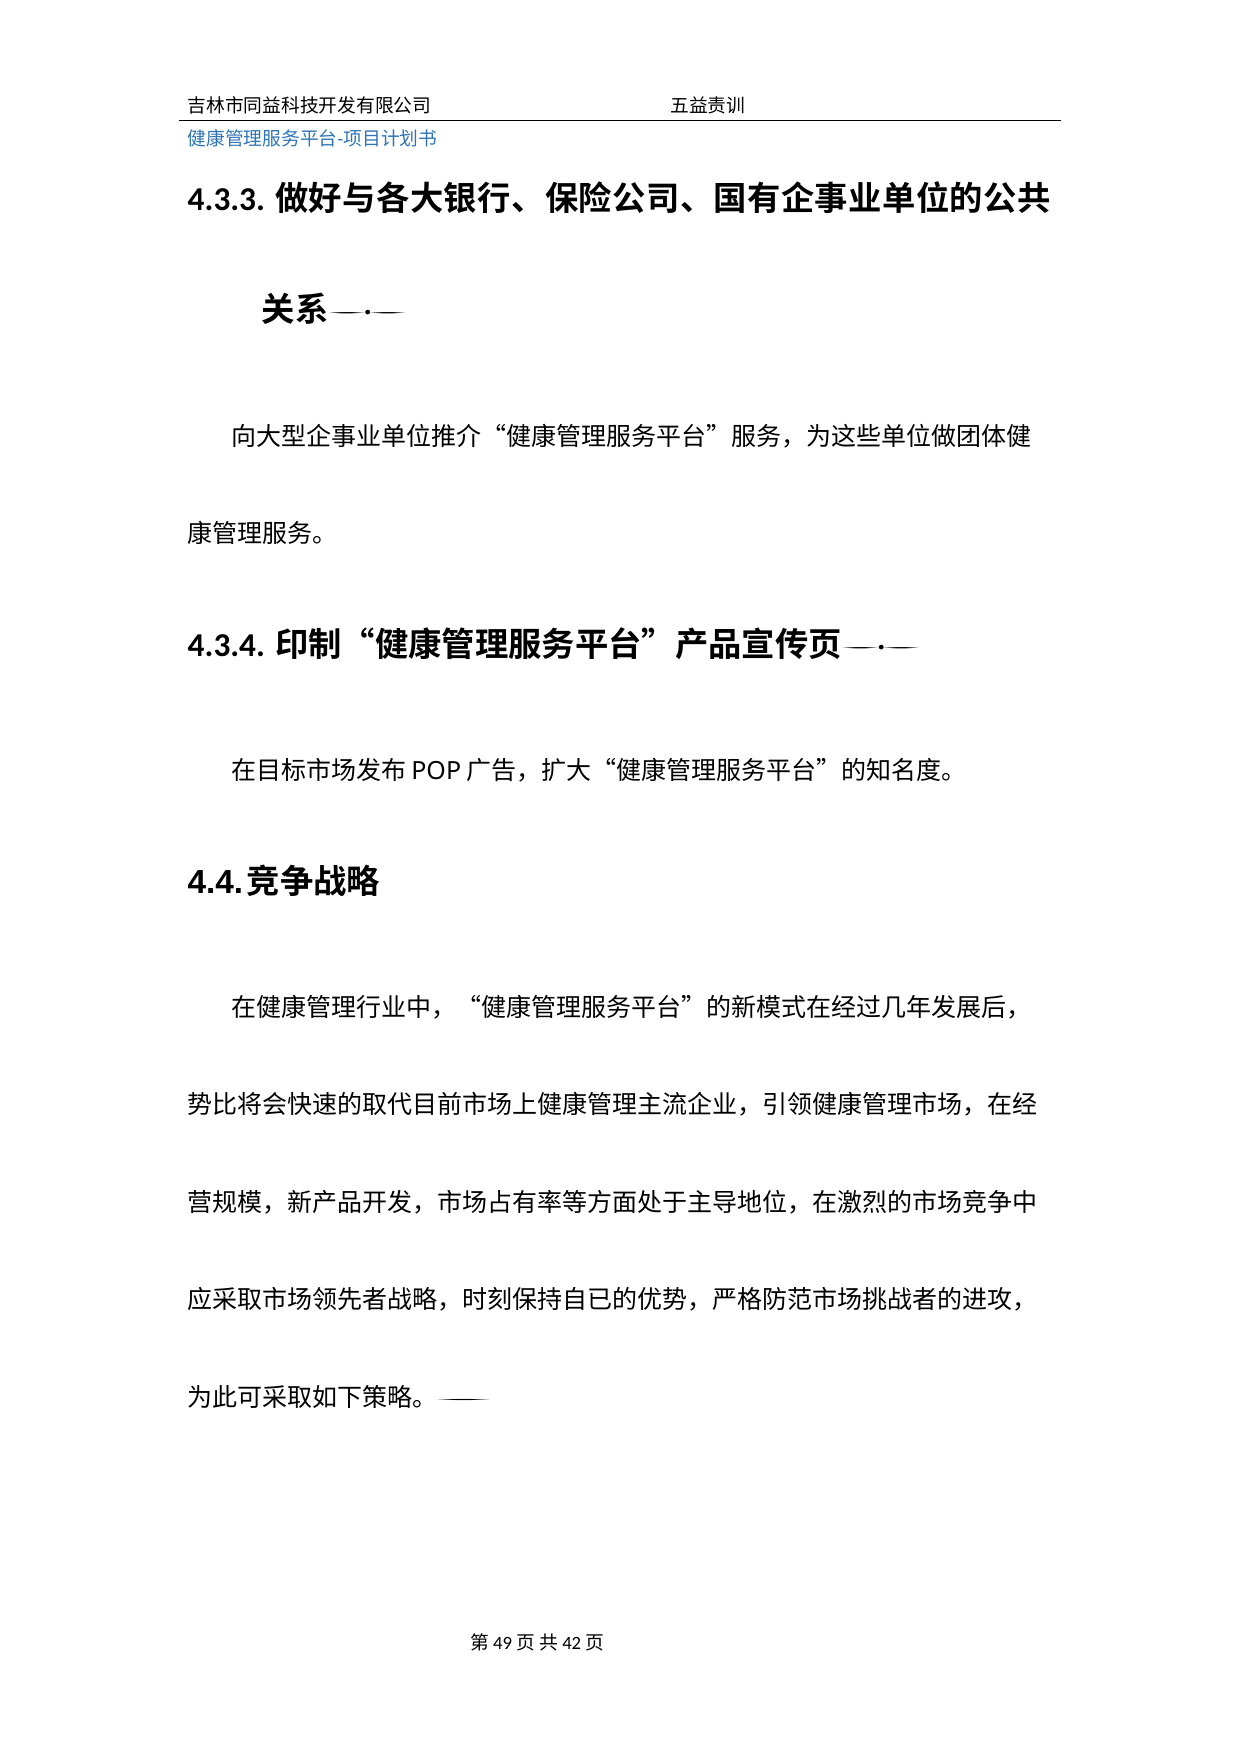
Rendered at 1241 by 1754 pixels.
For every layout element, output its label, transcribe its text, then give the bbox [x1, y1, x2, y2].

subtitle 做好与各大银行、保险公司、国有企事业单位的公共关系 [187, 163, 1053, 340]
text 在健康管理行业中，“健康管理服务平台”的新模式在经过几年发展后，势比将会快速的取代目前市场上健康管理主流企业，引领健康管理市场，在经营规模，新产品开发，市场占有率等方面处于主导地位，在激烈的市场竞争中应采取市场领先者战略，时刻保持自已的优势，严格防范市场挑战者的进攻，为此可采取如下策略。 [187, 973, 1053, 1428]
subtitle 竞争战略 [187, 846, 1053, 911]
text 向大型企事业单位推介“健康管理服务平台”服务，为这些单位做团体健康管理服务。 [187, 402, 1053, 564]
text 在目标市场发布POP广告，扩大“健康管理服务平台”的知名度。 [187, 736, 1053, 801]
subtitle 印制“健康管理服务平台”产品宣传页 [187, 609, 1053, 674]
